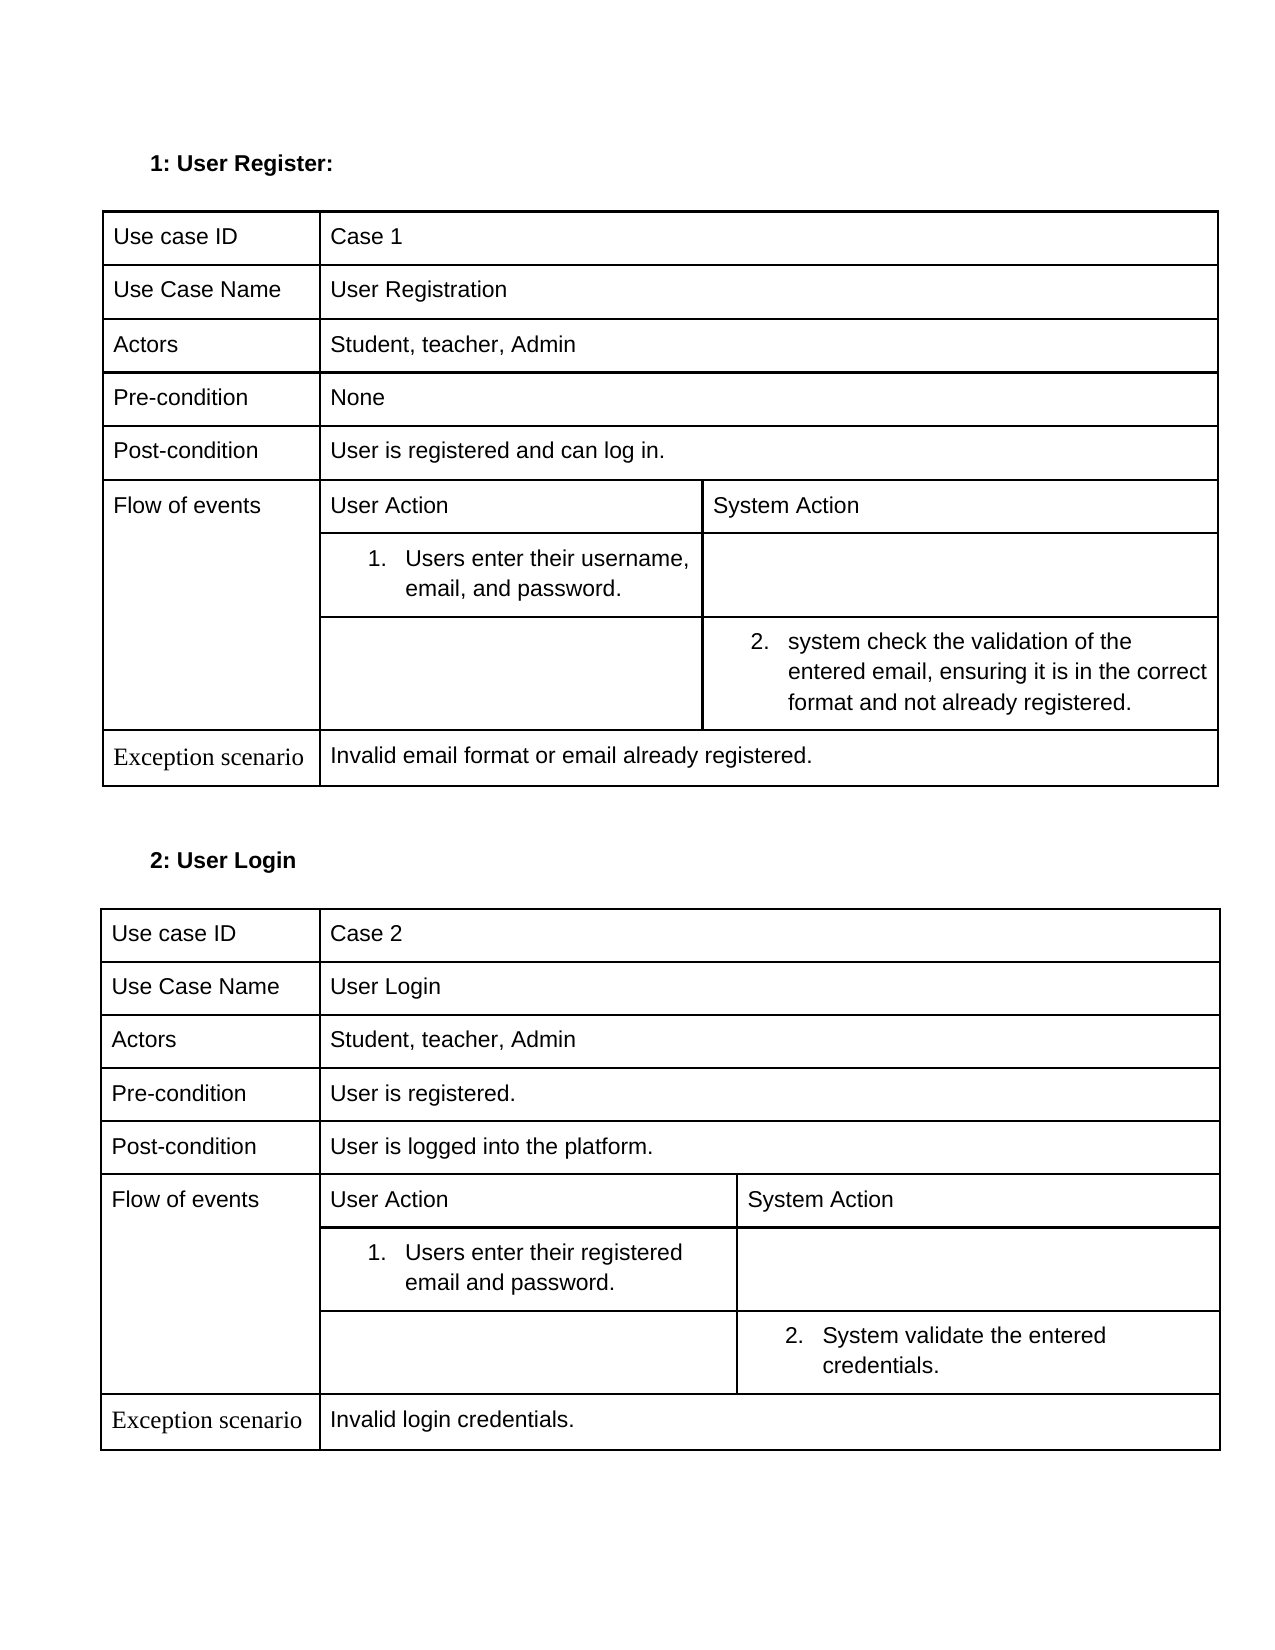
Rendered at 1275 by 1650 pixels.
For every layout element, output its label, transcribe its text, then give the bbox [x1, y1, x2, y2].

table_cell [321, 1312, 736, 1393]
table_cell Use Case Name [102, 963, 319, 1014]
table_cell System Action [704, 481, 1217, 532]
table_cell System validate the entered credentials. [738, 1312, 1219, 1393]
table_cell [738, 1229, 1219, 1310]
table_cell User is registered and can log in. [321, 427, 1217, 479]
table_header Use case ID [102, 910, 319, 961]
table_cell Users enter their registered email and password. [321, 1229, 736, 1310]
table_cell Actors [102, 1016, 319, 1067]
table_cell system check the validation of the entered email, ensuring it is in the correct format and not already registered. [704, 618, 1217, 729]
table_cell System Action [738, 1175, 1219, 1226]
table_cell User Action [321, 1175, 736, 1226]
table_cell Flow of events [104, 481, 319, 729]
table_cell User is registered. [321, 1069, 1219, 1120]
table_cell Flow of events [102, 1175, 319, 1393]
table_cell [704, 534, 1217, 616]
table_cell Post-condition [104, 427, 319, 479]
table_cell Student, teacher, Admin [321, 320, 1217, 371]
table_cell User Action [321, 481, 701, 532]
text 2: User Login [150, 847, 1125, 873]
table_cell Pre-condition [102, 1069, 319, 1120]
table_cell User Login [321, 963, 1219, 1014]
table_cell Invalid login credentials. [321, 1395, 1219, 1448]
table_cell Exception scenario [104, 731, 319, 785]
table_cell Student, teacher, Admin [321, 1016, 1219, 1067]
table_header Case 2 [321, 910, 1219, 961]
text 1: User Register: [150, 150, 1125, 176]
table_cell Exception scenario [102, 1395, 319, 1448]
table_cell Use Case Name [104, 266, 319, 318]
table_cell Invalid email format or email already registered. [321, 731, 1217, 785]
table_cell User is logged into the platform. [321, 1122, 1219, 1173]
table_cell [321, 618, 701, 729]
table_cell User Registration [321, 266, 1217, 318]
table_cell None [321, 374, 1217, 424]
table_cell Post-condition [102, 1122, 319, 1173]
table_cell Users enter their username, email, and password. [321, 534, 701, 616]
table_cell Pre-condition [104, 374, 319, 424]
table_header Case 1 [321, 213, 1217, 263]
table_header Use case ID [104, 213, 319, 263]
table_cell Actors [104, 320, 319, 371]
